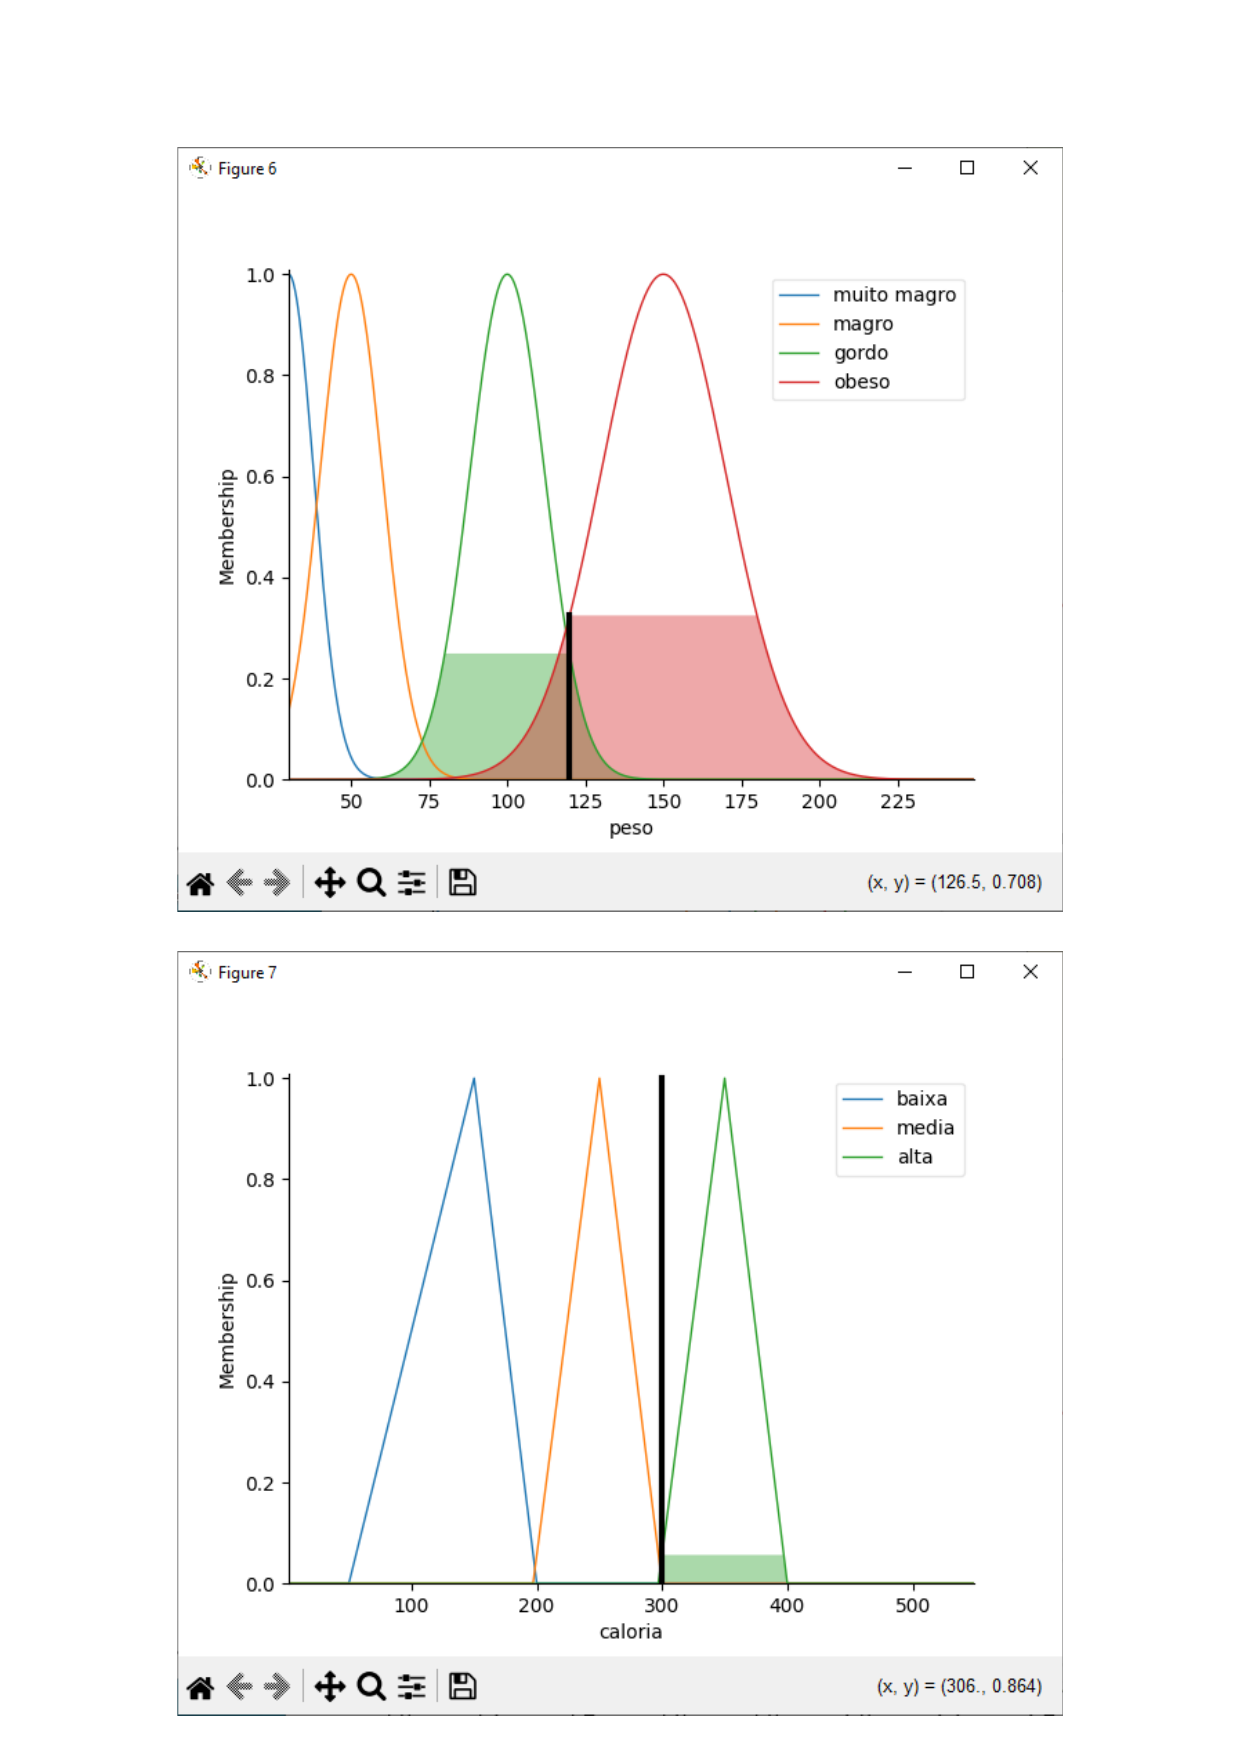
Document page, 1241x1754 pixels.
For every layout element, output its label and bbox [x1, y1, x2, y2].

picture [177, 951, 1063, 1716]
picture [177, 147, 1063, 912]
